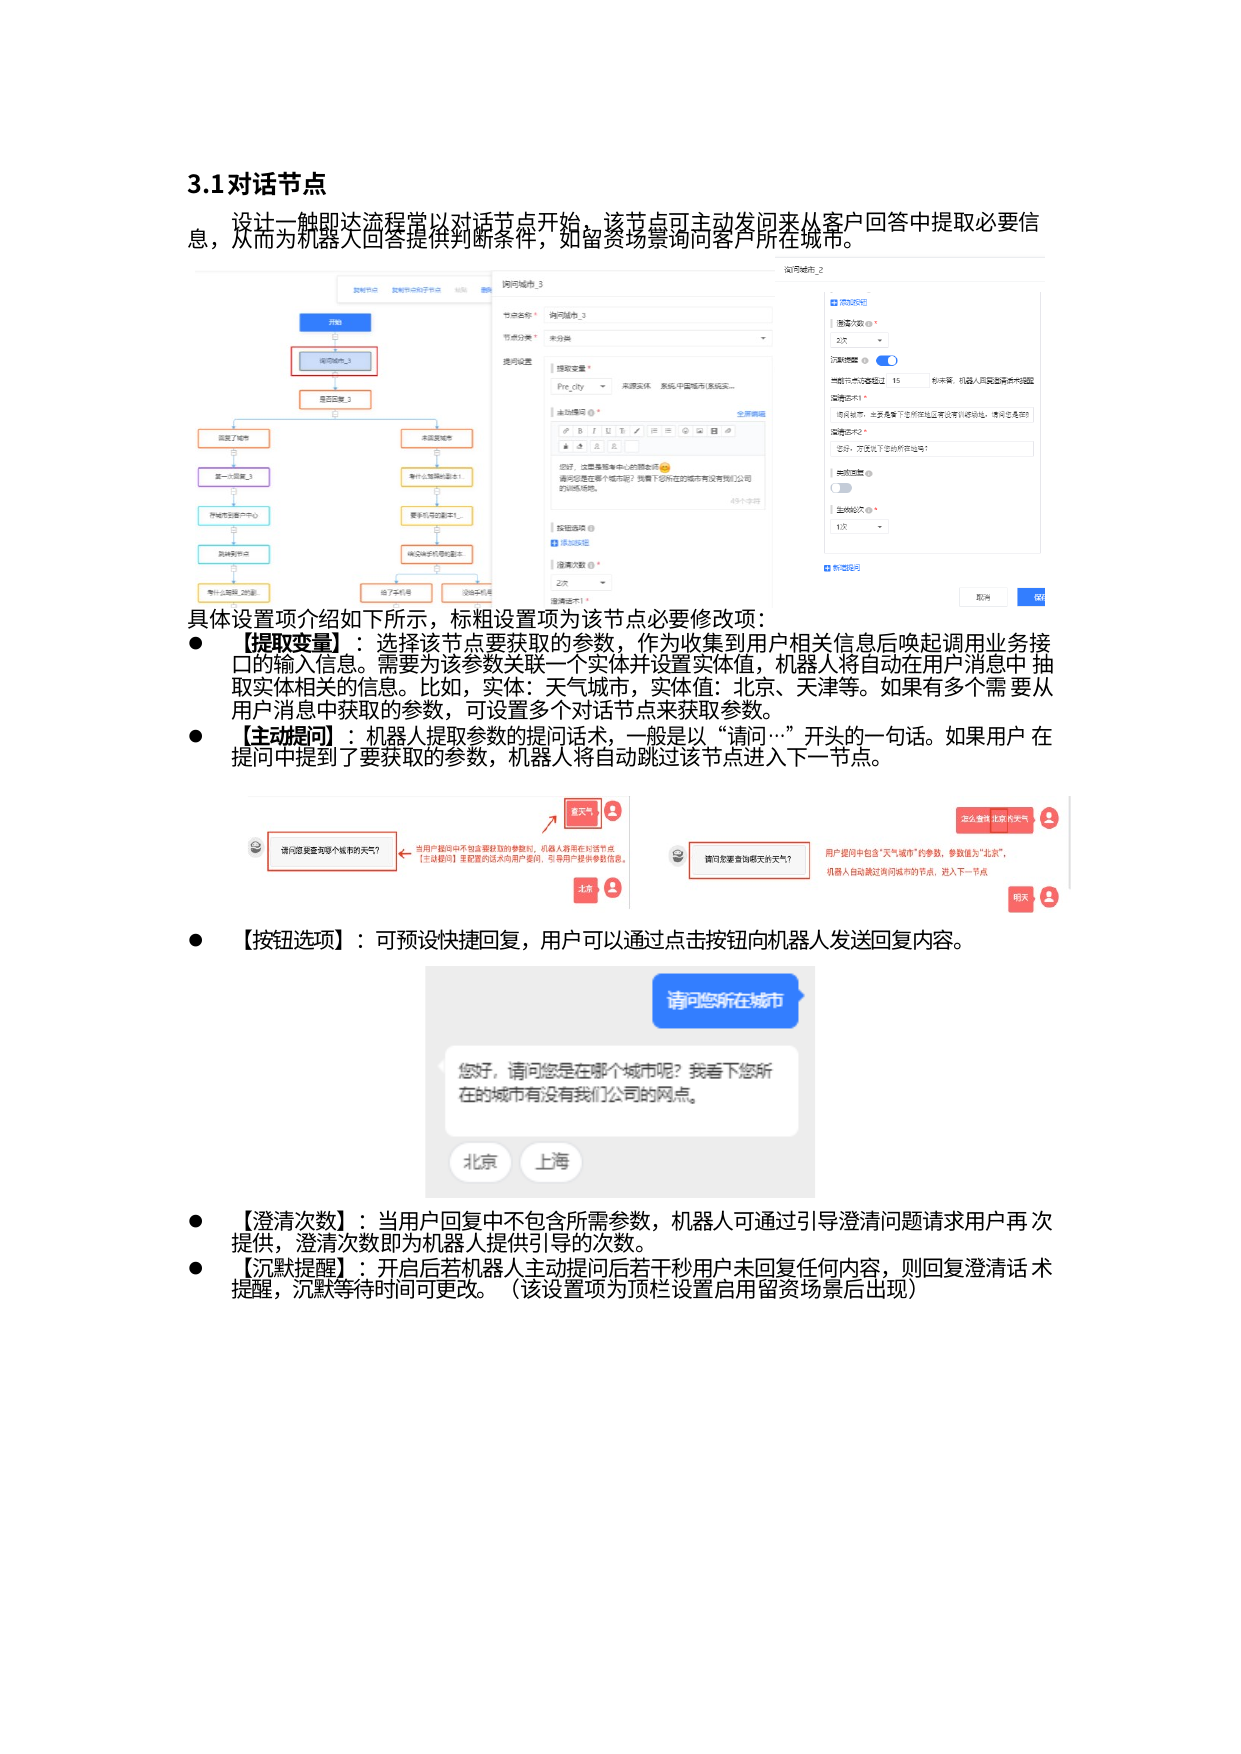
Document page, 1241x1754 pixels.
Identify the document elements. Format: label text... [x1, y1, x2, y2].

list 【主动提问】：机器人提取参数的提问话术，一般是以“请问…”开头的一句话。如果用户 在提问中提到了要获取的参数，机器人将自动跳过该节点进入下一节点。 [187, 726, 1053, 772]
picture [425, 966, 816, 1198]
picture [195, 253, 1045, 609]
list 对话节点 [187, 158, 1086, 202]
text 具体设置项介绍如下所示，标粗设置项为该节点必要修改项： [187, 609, 1086, 632]
list 【澄清次数】：当用户回复中不包含所需参数，机器人可通过引导澄清问题请求用户再次提供，澄清次数即为机器人提供引导的次数。 [187, 1211, 1053, 1258]
list 【沉默提醒】：开启后若机器人主动提问后若干秒用户未回复任何内容，则回复澄清话术提醒，沉默等待时间可更改。（该设置项为顶栏设置启用留资场景后出现） [187, 1258, 1053, 1304]
list 【提取变量】：选择该节点要获取的参数，作为收集到用户相关信息后唤起调用业务接口的输入信息。需要为该参数关联一个实体并设置实体值，机器人将自动在用户消息中抽取实体相关的信息。比如，实体：天气城市，实体值：北京、天津等。如果有多个需要从用户消息中获取的参数，可设置多个对话节点来获取参数。 [187, 633, 1054, 725]
text 设计一触即达流程常以对话节点开始，该节点可主动发问来从客户回答中提取必要信息，从而为机器人回答提供判断条件，如留资场景询问客户所在城市。 [187, 215, 1042, 254]
picture [247, 796, 1071, 913]
